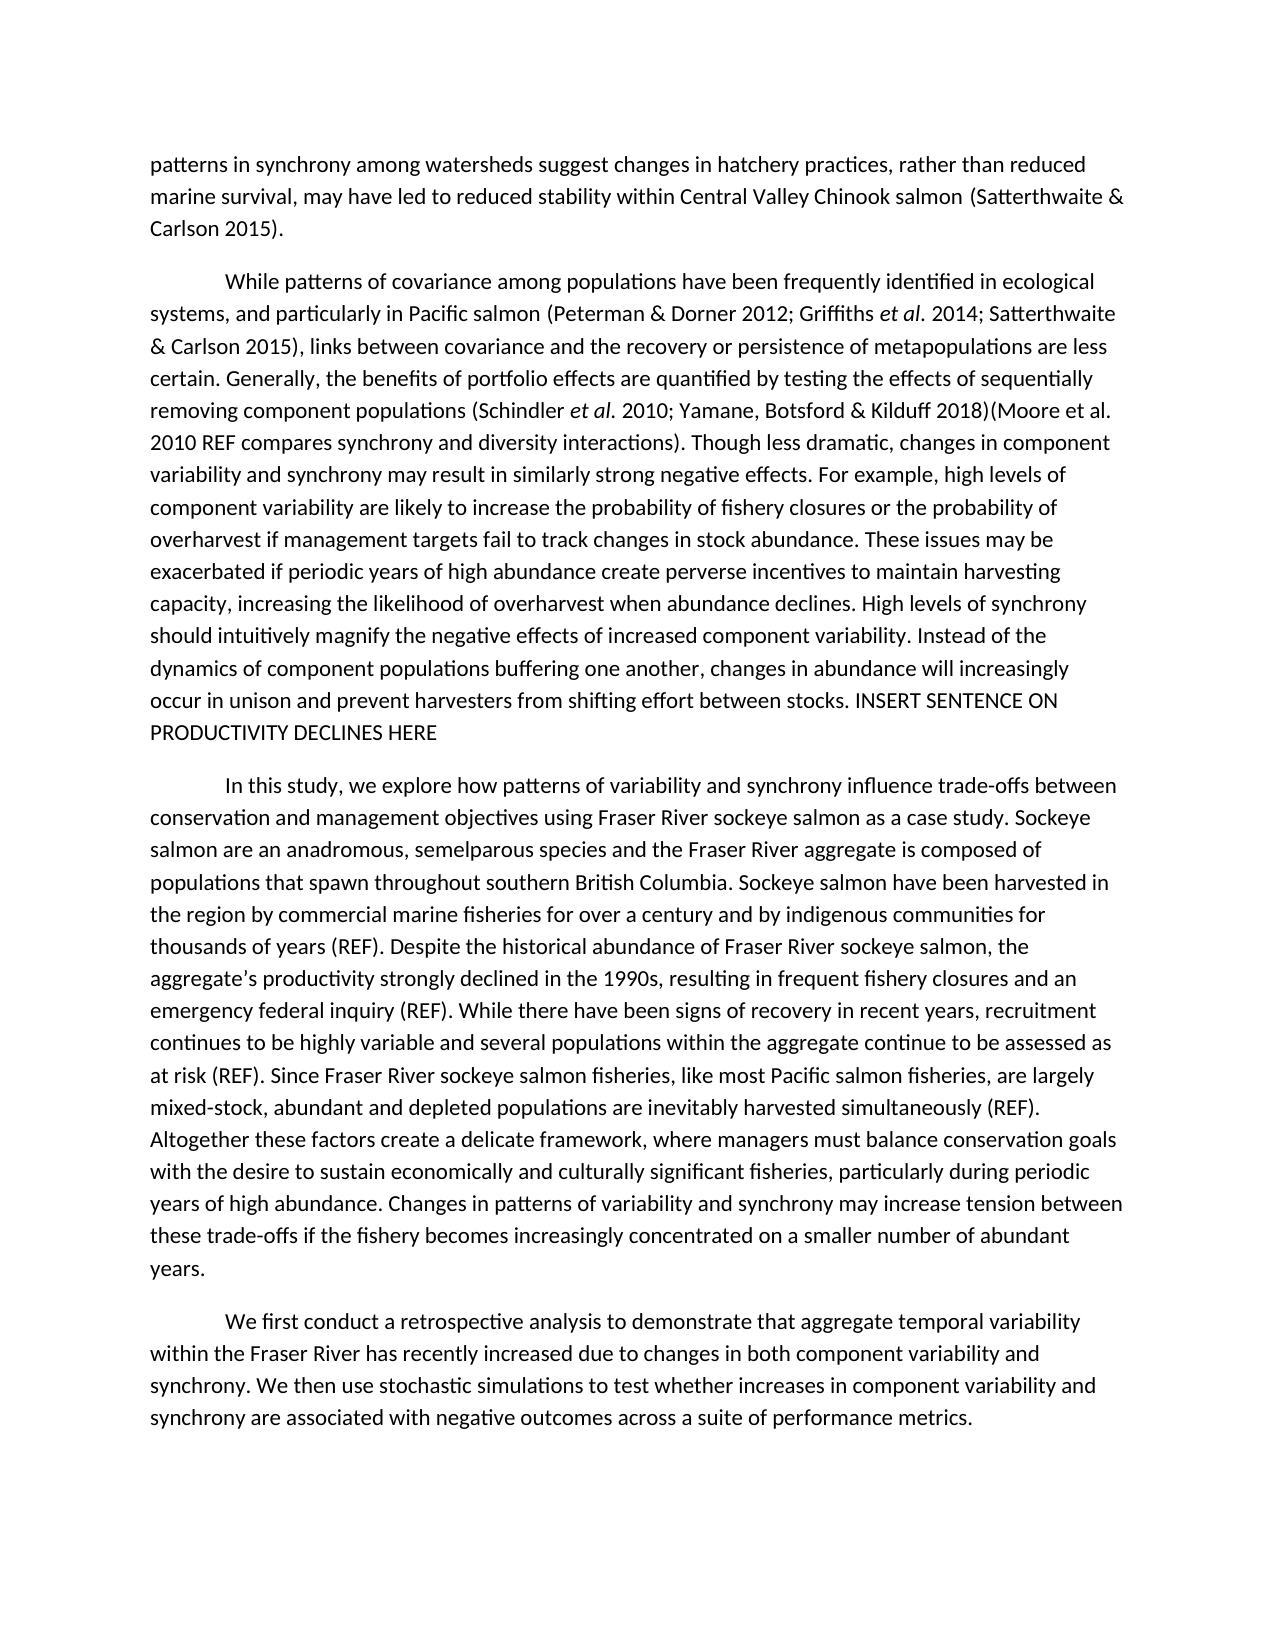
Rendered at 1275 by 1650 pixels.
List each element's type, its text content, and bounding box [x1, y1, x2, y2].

text In this study, we explore how patterns of variability and synchrony influence trade-offs between conservation and management objectives using Fraser River sockeye salmon as a case study. Sockeye salmon are an anadromous, semelparous species and the Fraser River aggregate is composed of populations that spawn throughout southern British Columbia. Sockeye salmon have been harvested in the region by commercial marine fisheries for over a century and by indigenous communities for thousands of years (REF). Despite the historical abundance of Fraser River sockeye salmon, the aggregate’s productivity strongly declined in the 1990s, resulting in frequent fishery closures and an emergency federal inquiry (REF). While there have been signs of recovery in recent years, recruitment continues to be highly variable and several populations within the aggregate continue to be assessed as at risk (REF). Since Fraser River sockeye salmon fisheries, like most Pacific salmon fisheries, are largely mixed-stock, abundant and depleted populations are inevitably harvested simultaneously (REF). Altogether these factors create a delicate framework, where managers must balance conservation goals with the desire to sustain economically and culturally significant fisheries, particularly during periodic years of high abundance. Changes in patterns of variability and synchrony may increase tension between these trade-offs if the fishery becomes increasingly concentrated on a smaller number of abundant years. [150, 771, 1125, 1282]
text While patterns of covariance among populations have been frequently identified in ecological systems, and particularly in Pacific salmon (Peterman & Dorner 2012; Griffiths et al. 2014; Satterthwaite & Carlson 2015), links between covariance and the recovery or persistence of metapopulations are less certain. Generally, the benefits of portfolio effects are quantified by testing the effects of sequentially removing component populations (Schindler et al. 2010; Yamane, Botsford & Kilduff 2018)(Moore et al. 2010 REF compares synchrony and diversity interactions). Though less dramatic, changes in component variability and synchrony may result in similarly strong negative effects. For example, high levels of component variability are likely to increase the probability of fishery closures or the probability of overharvest if management targets fail to track changes in stock abundance. These issues may be exacerbated if periodic years of high abundance create perverse incentives to maintain harvesting capacity, increasing the likelihood of overharvest when abundance declines. High levels of synchrony should intuitively magnify the negative effects of increased component variability. Instead of the dynamics of component populations buffering one another, changes in abundance will increasingly occur in unison and prevent harvesters from shifting effort between stocks. INSERT SENTENCE ON PRODUCTIVITY DECLINES HERE [150, 267, 1125, 746]
text We first conduct a retrospective analysis to demonstrate that aggregate temporal variability within the Fraser River has recently increased due to changes in both component variability and synchrony. We then use stochastic simulations to test whether increases in component variability and synchrony are associated with negative outcomes across a suite of performance metrics. [150, 1307, 1125, 1431]
